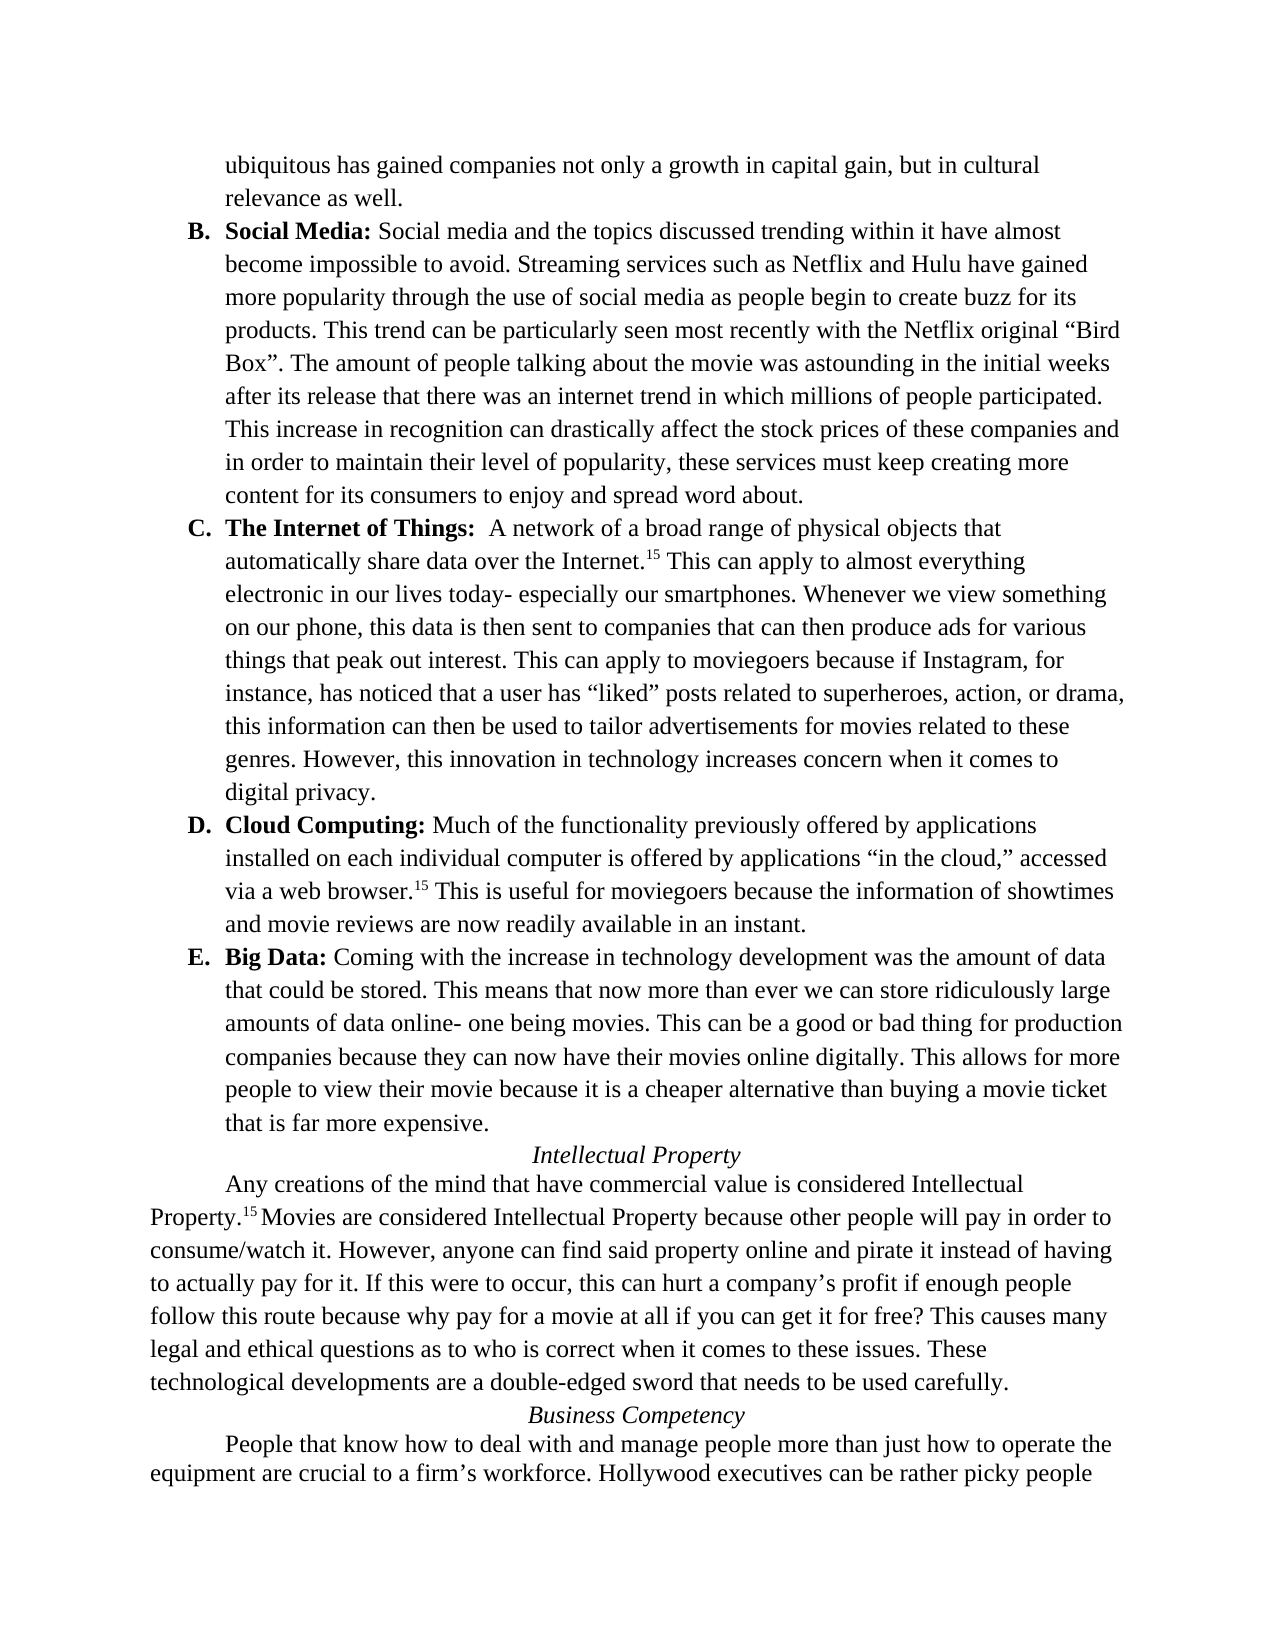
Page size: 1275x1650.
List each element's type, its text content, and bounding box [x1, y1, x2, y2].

text Any creations of the mind that have commercial value is considered Intellectual Property.15 Movies are considered Intellectual Property because other people will pay in order to consume/watch it. However, anyone can find said property online and pirate it instead of having to actually pay for it. If this were to occur, this can hurt a company’s profit if enough people follow this route because why pay for a movie at all if you can get it for free? This causes many legal and ethical questions as to who is correct when it comes to these issues. These technological developments are a double-edged sword that needs to be used carefully. [150, 1169, 1125, 1396]
list Cloud Computing: Much of the functionality previously offered by applications installed on each individual computer is offered by applications “in the cloud,” accessed via a web browser.15 This is useful for moviegoers because the information of showtimes and movie reviews are now readily available in an instant. [187, 810, 1125, 938]
text Business Competency [150, 1401, 1125, 1429]
list Big Data: Coming with the increase in technology development was the amount of data that could be stored. This means that now more than ever we can store ridiculously large amounts of data online- one being movies. This can be a good or bad thing for production companies because they can now have their movies online digitally. This allows for more people to view their movie because it is a cheaper alternative than buying a movie ticket that is far more expensive. [187, 942, 1125, 1136]
list Social Media: Social media and the topics discussed trending within it have almost become impossible to avoid. Streaming services such as Netflix and Hulu have gained more popularity through the use of social media as people begin to create buzz for its products. This trend can be particularly seen most recently with the Netflix original “Bird Box”. The amount of people talking about the movie was astounding in the initial weeks after its release that there was an internet trend in which millions of people participated. This increase in recognition can drastically affect the stock prices of these companies and in order to maintain their level of popularity, these services must keep creating more content for its consumers to enjoy and spread word about. [187, 216, 1125, 509]
text Intellectual Property [150, 1141, 1125, 1169]
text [150, 1429, 1125, 1487]
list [187, 150, 1125, 212]
list The Internet of Things: A network of a broad range of physical objects that automatically share data over the Internet.15 This can apply to almost everything electronic in our lives today- especially our smartphones. Whenever we view something on our phone, this data is then sent to companies that can then produce ads for various things that peak out interest. This can apply to moviegoers because if Instagram, for instance, has noticed that a user has “liked” posts related to superheroes, action, or drama, this information can then be used to tailor advertisements for movies related to these genres. However, this innovation in technology increases concern when it comes to digital privacy. [187, 513, 1125, 806]
